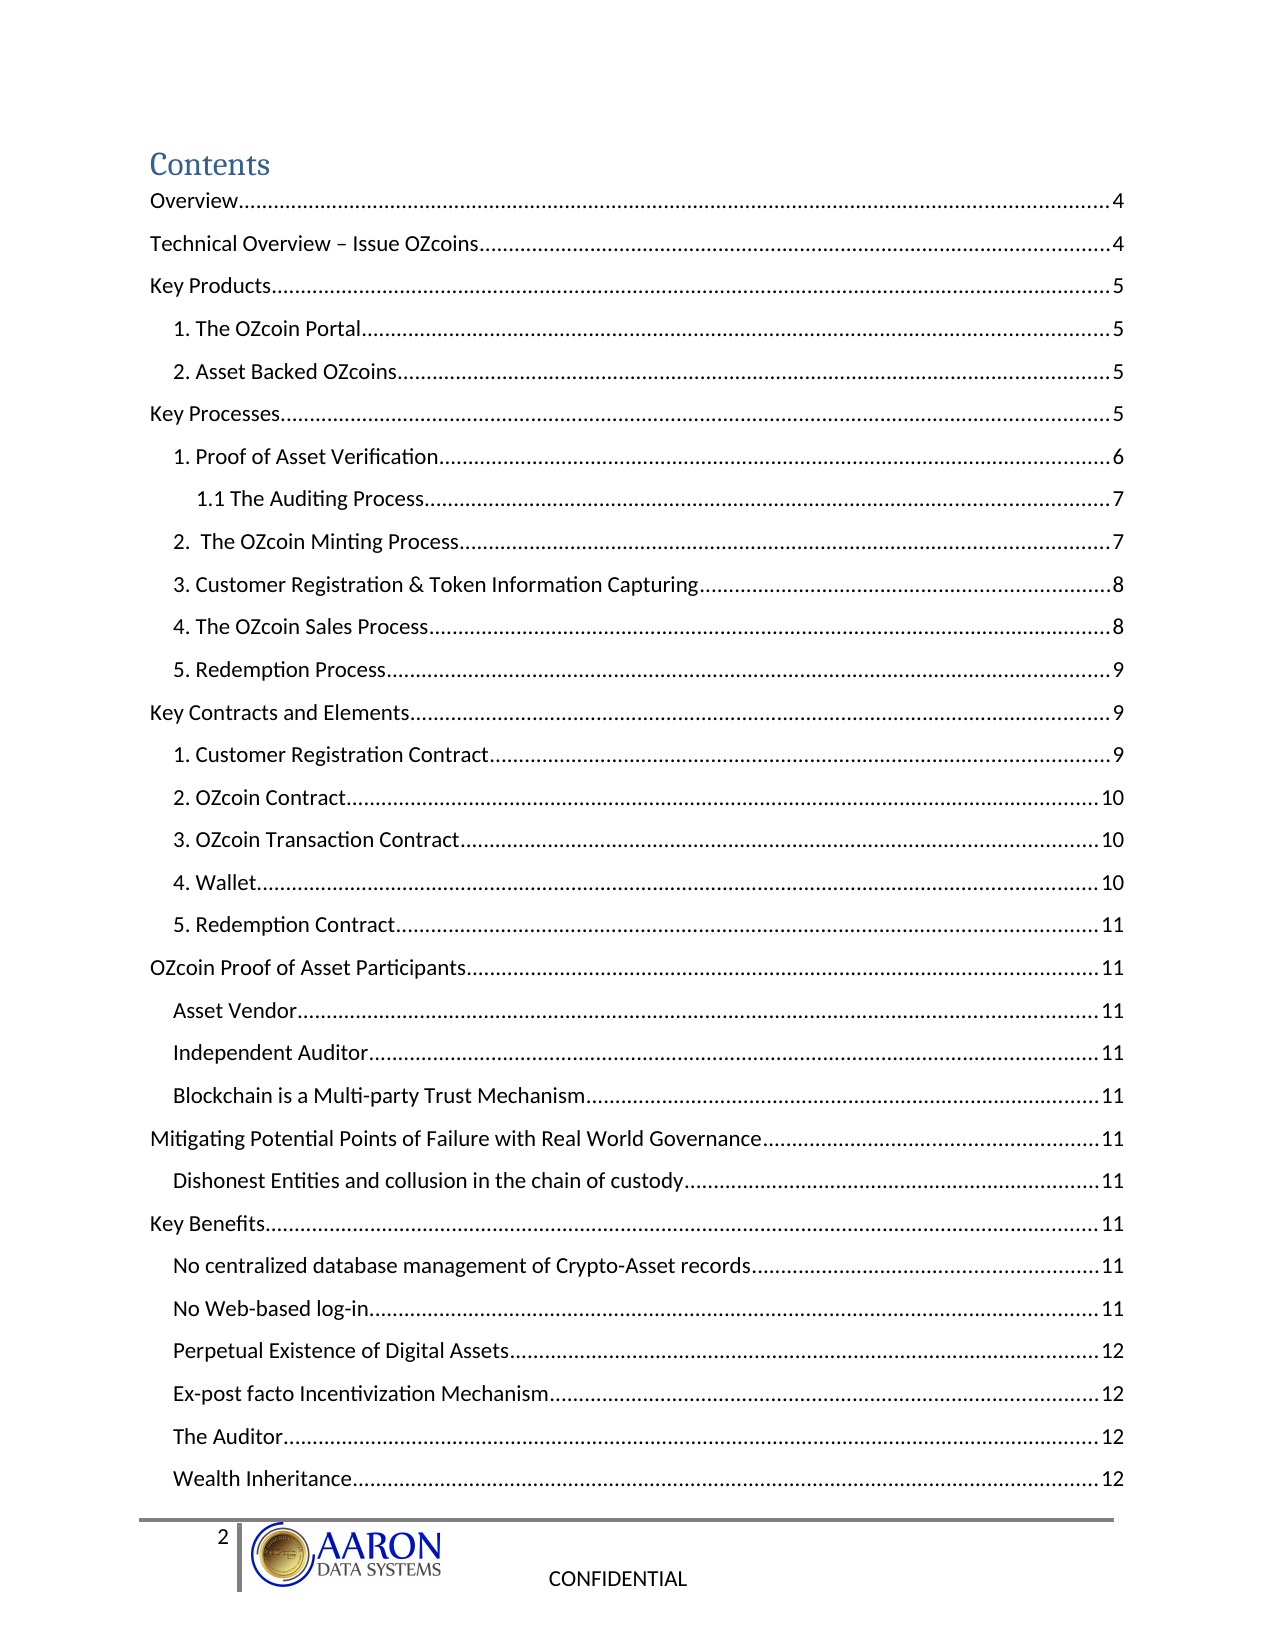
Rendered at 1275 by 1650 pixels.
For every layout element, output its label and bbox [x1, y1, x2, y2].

picture [251, 1522, 441, 1587]
